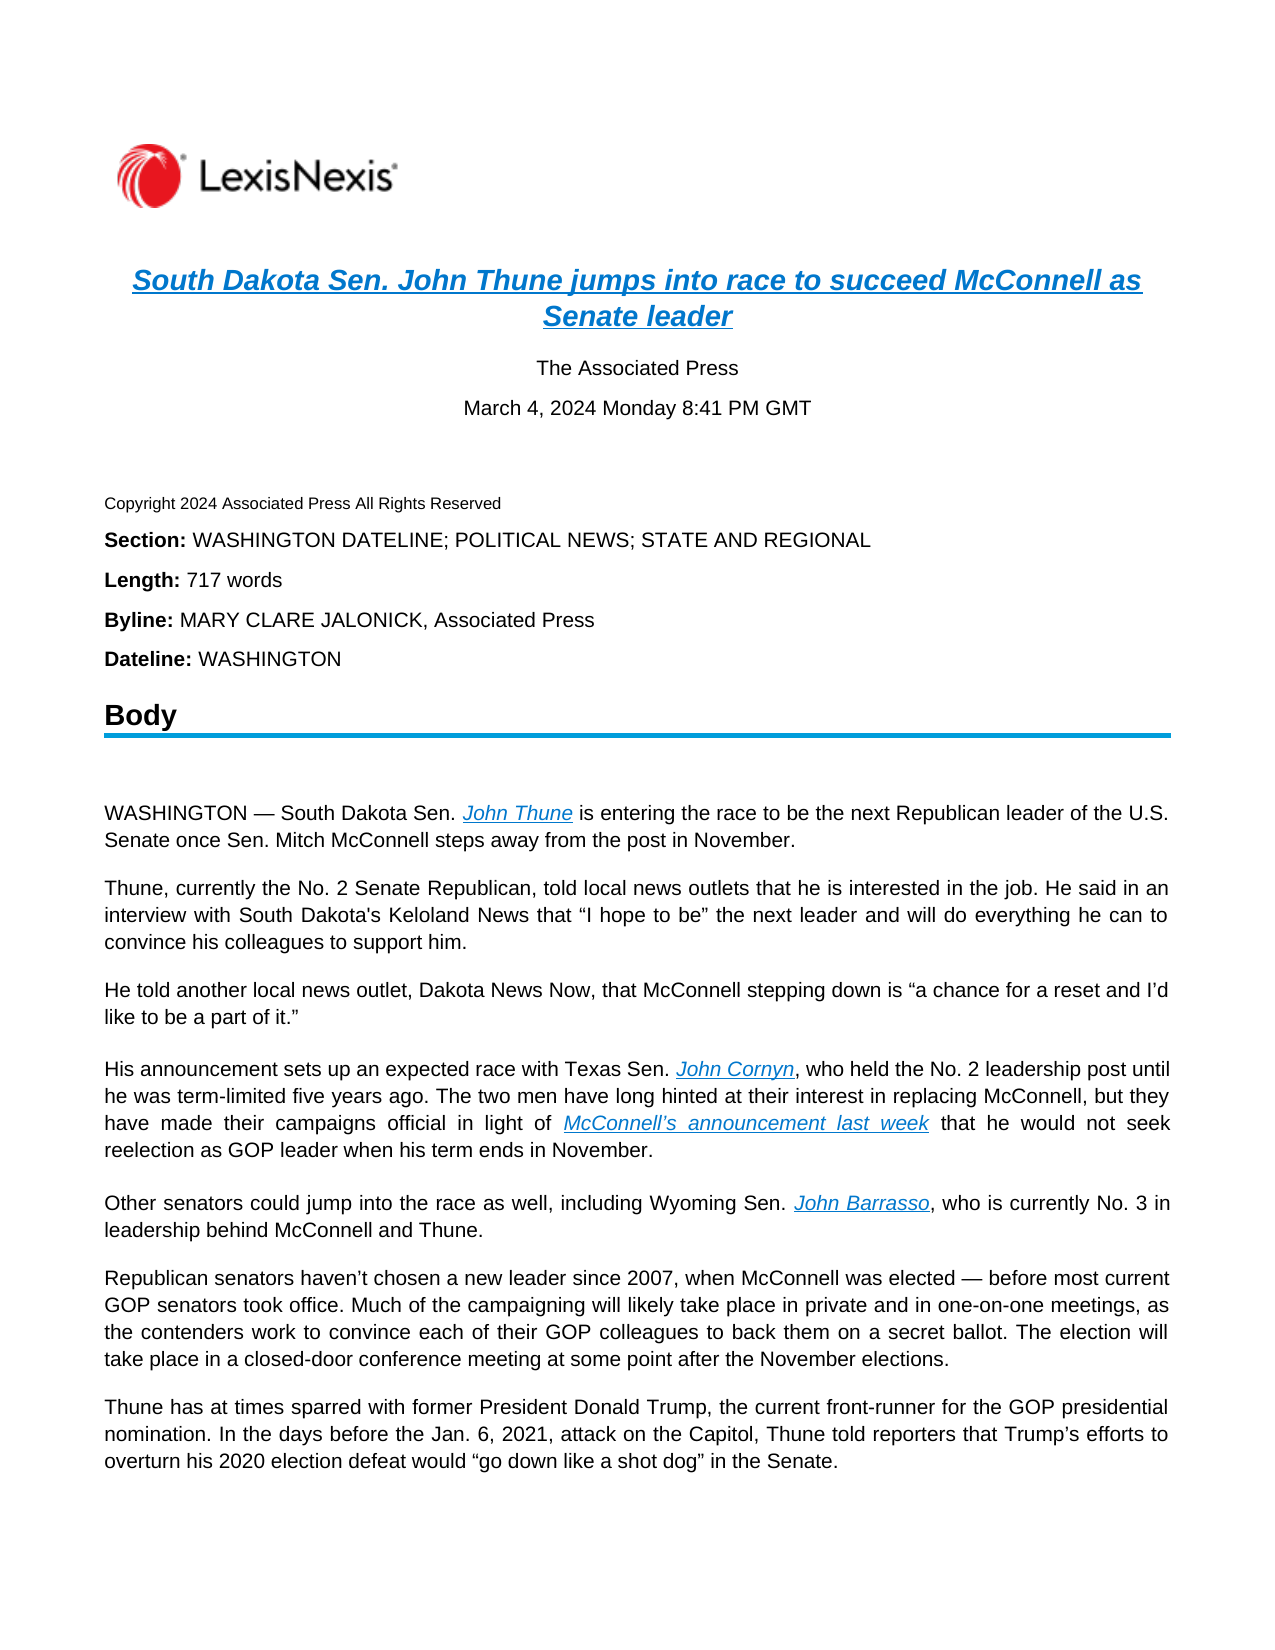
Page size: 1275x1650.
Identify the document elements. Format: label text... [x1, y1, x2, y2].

text Section: WASHINGTON DATELINE; POLITICAL NEWS; STATE AND REGIONAL [104, 525, 1171, 552]
text He told another local news outlet, Dakota News Now, that McConnell stepping down is “a chance for a reset and I’d like to be a part of it.” [104, 975, 1171, 1029]
text Body [104, 696, 1171, 731]
text March 4, 2024 Monday 8:41 PM GMT [104, 393, 1171, 420]
text Republican senators haven’t chosen a new leader since 2007, when McConnell was elected — before most current GOP senators took office. Much of the campaigning will likely take place in private and in one-on-one meetings, as the contenders work to convince each of their GOP colleagues to back them on a secret ballot. The election will take place in a closed-door conference meeting at some point after the November elections. [104, 1262, 1171, 1371]
picture [104, 144, 412, 208]
text The Associated Press [104, 353, 1171, 380]
text Dateline: WASHINGTON [104, 644, 1171, 671]
text Thune, currently the No. 2 Senate Republican, told local news outlets that he is interested in the job. He said in an interview with South Dakota's Keloland News that “I hope to be” the next leader and will do everything he can to convince his colleagues to support him. [104, 873, 1171, 954]
text Length: 717 words [104, 565, 1171, 592]
text His announcement sets up an expected race with Texas Sen. John Cornyn, who held the No. 2 leadership post until he was term-limited five years ago. The two men have long hinted at their interest in replacing McConnell, but they have made their campaigns official in light of McConnell’s announcement last week that he would not seek reelection as GOP leader when his term ends in November. [104, 1054, 1171, 1162]
subtitle South Dakota Sen. John Thune jumps into race to succeed McConnell as Senate leader [104, 261, 1171, 332]
text Copyright 2024 Associated Press All Rights Reserved [104, 461, 1171, 513]
text Byline: MARY CLARE JALONICK, Associated Press [104, 604, 1171, 631]
text Thune has at times sparred with former President Donald Trump, the current front-runner for the GOP presidential nomination. In the days before the Jan. 6, 2021, attack on the Capitol, Thune told reporters that Trump’s efforts to overturn his 2020 election defeat would “go down like a shot dog” in the Senate. [104, 1391, 1171, 1473]
text Other senators could jump into the race as well, including Wyoming Sen. John Barrasso, who is currently No. 3 in leadership behind McConnell and Thune. [104, 1187, 1171, 1241]
text WASHINGTON — South Dakota Sen. John Thune is entering the race to be the next Republican leader of the U.S. Senate once Sen. Mitch McConnell steps away from the post in November. [104, 798, 1171, 852]
